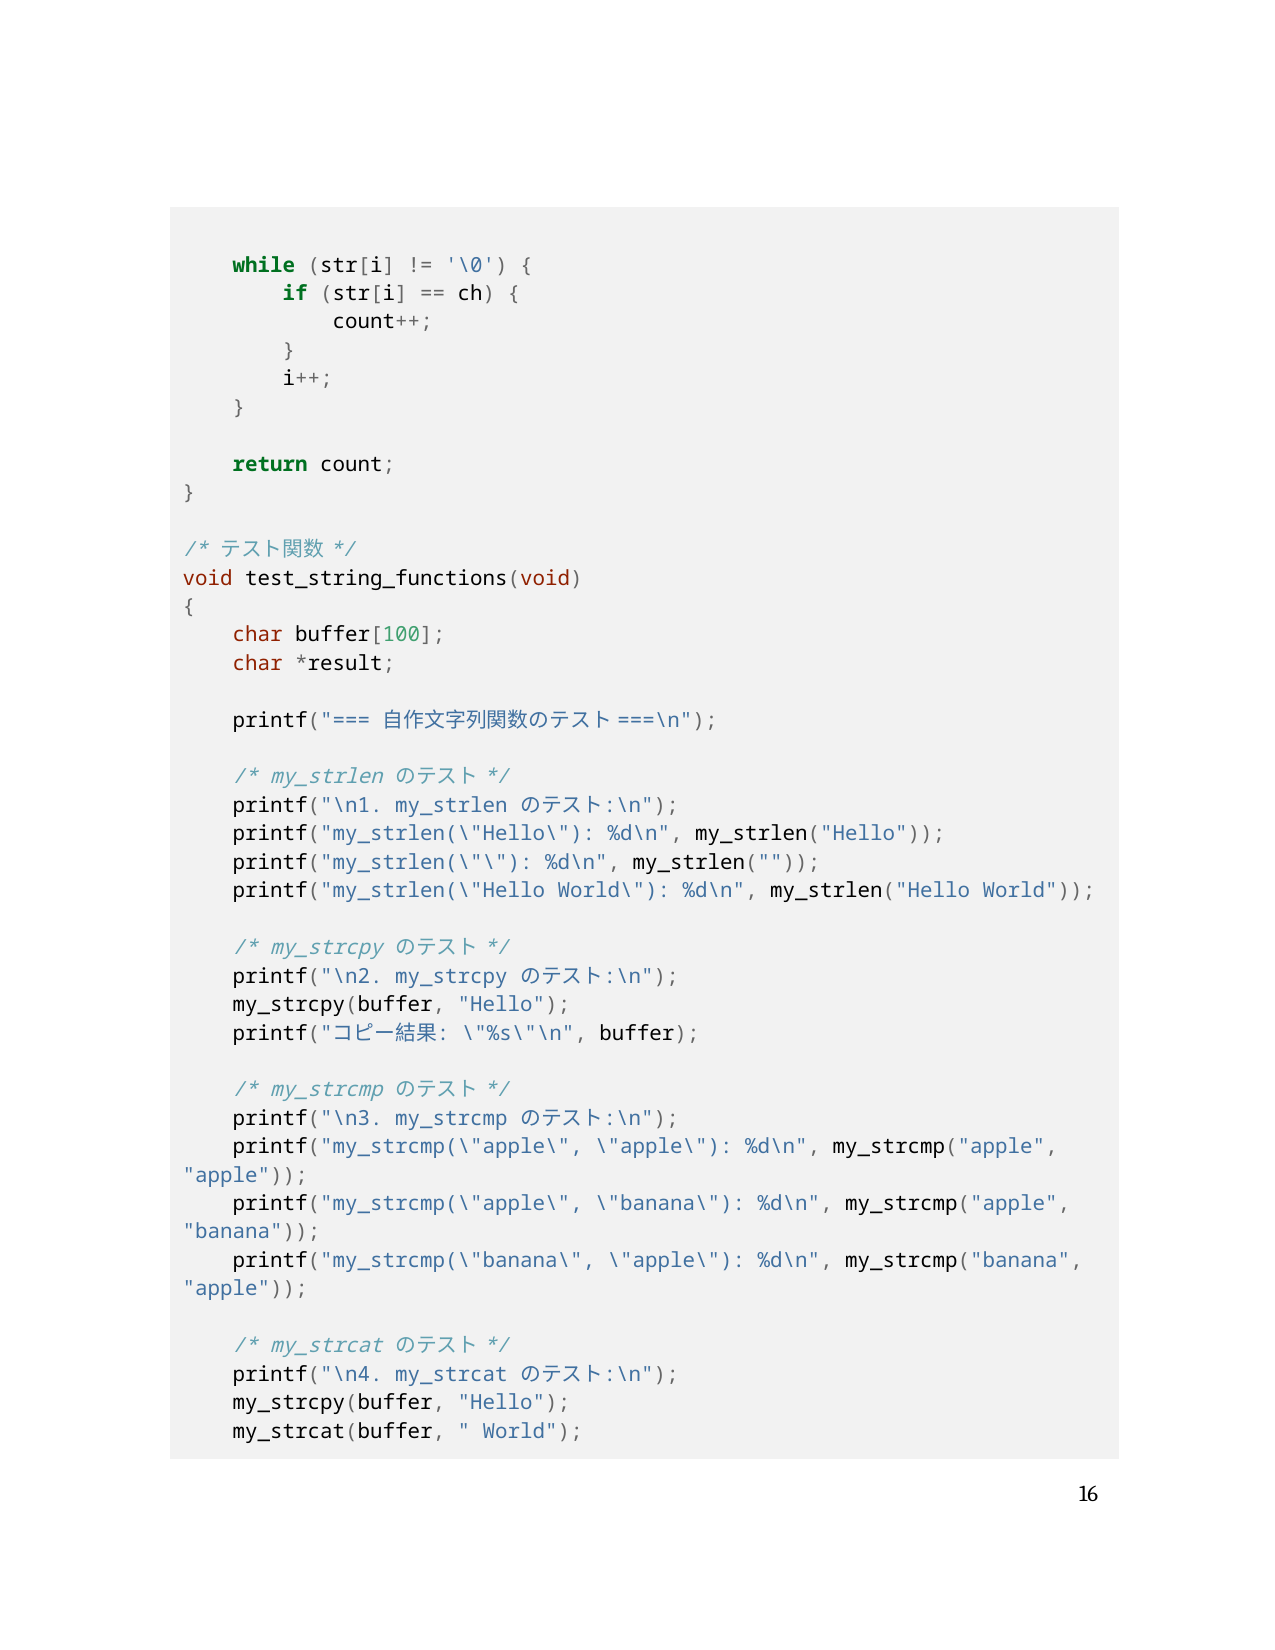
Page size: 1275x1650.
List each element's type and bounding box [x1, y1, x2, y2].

text [183, 219, 1106, 1446]
